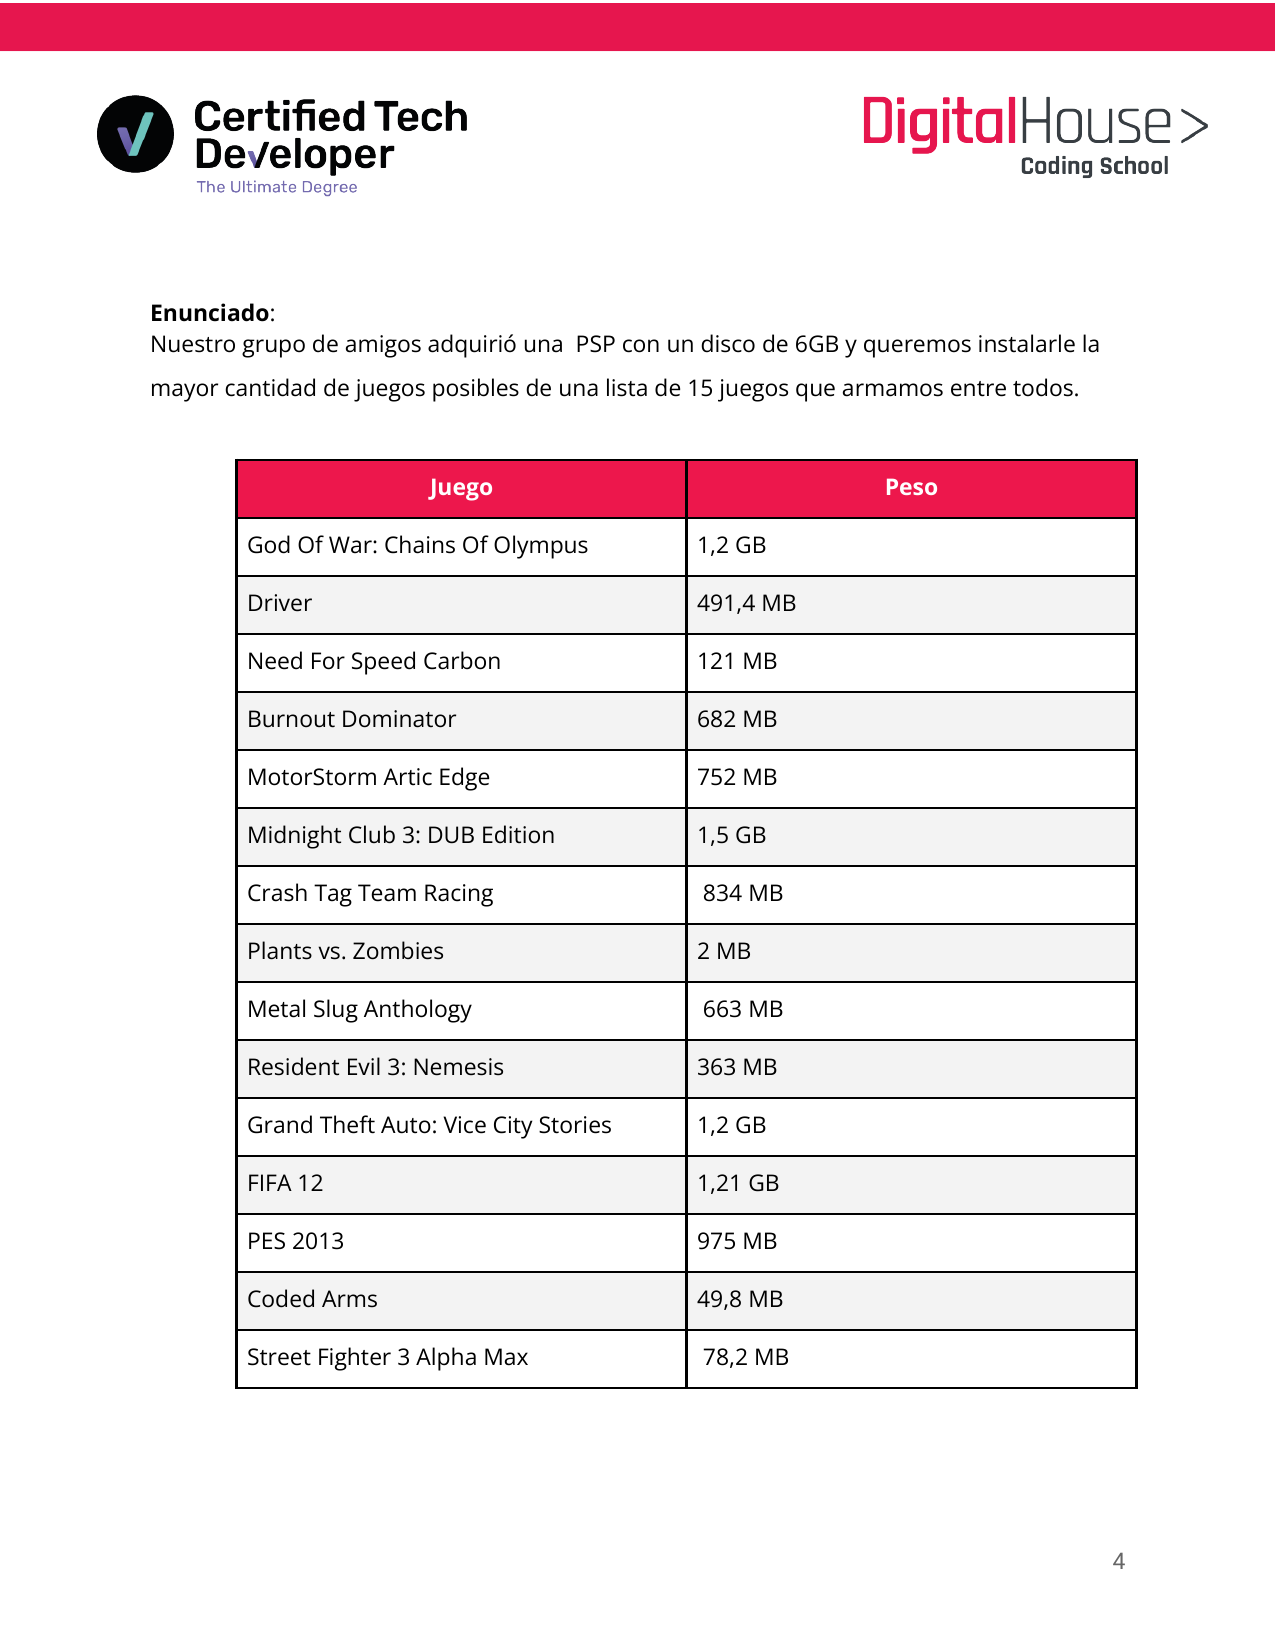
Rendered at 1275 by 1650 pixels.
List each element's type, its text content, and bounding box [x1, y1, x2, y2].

table_cell God Of War: Chains Of Olympus [238, 519, 685, 574]
table_cell 1,2 GB [688, 519, 1135, 574]
table_cell Grand Theft Auto: Vice City Stories [238, 1099, 685, 1155]
table_cell 121 MB [688, 635, 1135, 691]
table_cell Plants vs. Zombies [238, 925, 685, 981]
table_cell FIFA 12 [238, 1157, 685, 1213]
table_cell 363 MB [688, 1041, 1135, 1097]
text Enunciado: [150, 297, 1125, 328]
table_cell MotorStorm Artic Edge [238, 751, 685, 807]
table_cell 78,2 MB [688, 1331, 1135, 1387]
table_cell Burnout Dominator [238, 693, 685, 749]
table_cell Coded Arms [238, 1273, 685, 1329]
table_header Peso [688, 461, 1135, 517]
text Nuestro grupo de amigos adquirió una PSP con un disco de 6GB y queremos instalarle la mayor cantidad de juegos posibles de una lista de 15 juegos que armamos entre todos. [150, 328, 1125, 403]
table_cell 2 MB [688, 925, 1135, 981]
table_cell 49,8 MB [688, 1273, 1135, 1329]
table_cell 975 MB [688, 1215, 1135, 1271]
table_cell Driver [238, 577, 685, 633]
table_cell 1,5 GB [688, 809, 1135, 865]
table_cell PES 2013 [238, 1215, 685, 1271]
table_cell Street Fighter 3 Alpha Max [238, 1331, 685, 1387]
table_cell Resident Evil 3: Nemesis [238, 1041, 685, 1097]
table_cell Crash Tag Team Racing [238, 867, 685, 923]
picture [0, 3, 1275, 223]
table_cell Midnight Club 3: DUB Edition [238, 809, 685, 865]
table_cell 663 MB [688, 983, 1135, 1039]
table_cell Need For Speed Carbon [238, 635, 685, 691]
table_cell 682 MB [688, 693, 1135, 749]
table_cell 491,4 MB [688, 577, 1135, 633]
table_cell 834 MB [688, 867, 1135, 923]
table_header Juego [238, 461, 685, 517]
table_cell 752 MB [688, 751, 1135, 807]
table_cell 1,2 GB [688, 1099, 1135, 1155]
table_cell 1,21 GB [688, 1157, 1135, 1213]
table_cell Metal Slug Anthology [238, 983, 685, 1039]
